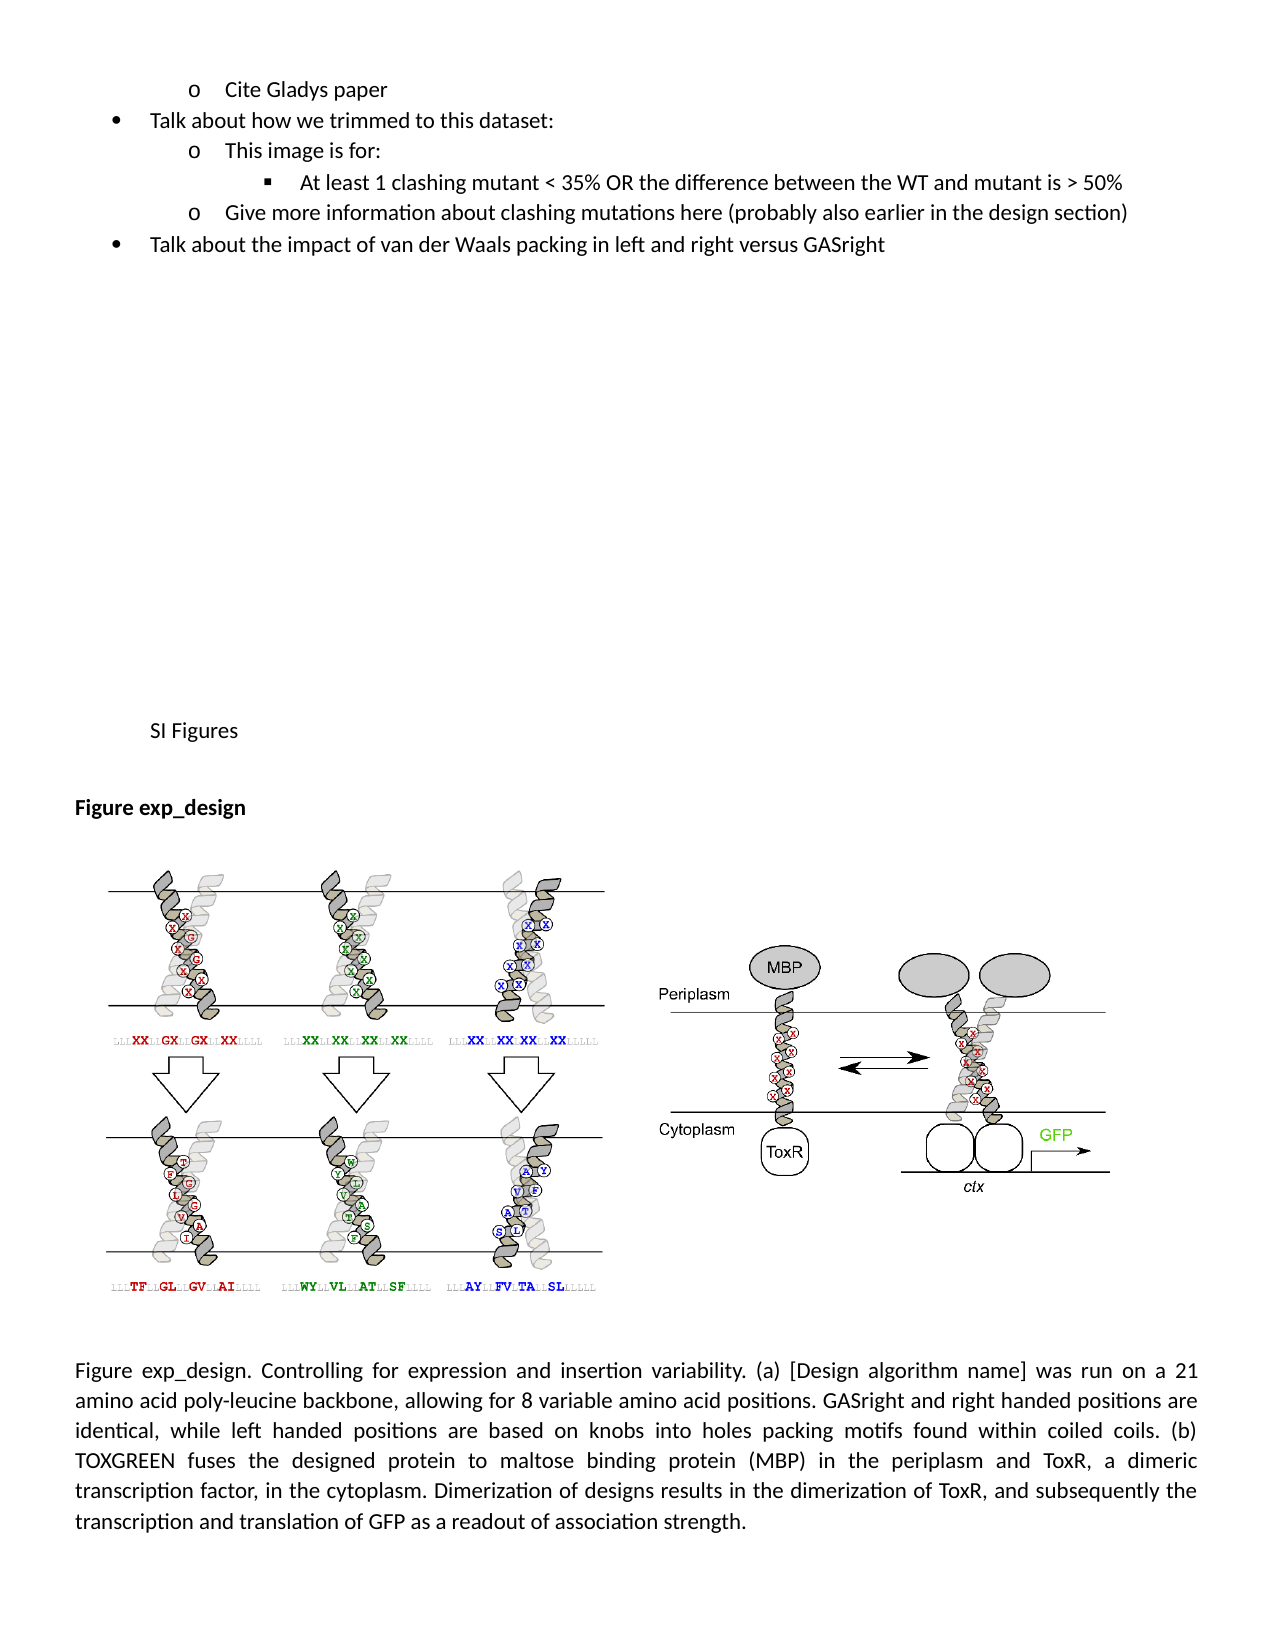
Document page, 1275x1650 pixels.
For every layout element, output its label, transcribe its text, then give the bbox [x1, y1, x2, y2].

list Give more information about clashing mutations here (probably also earlier in the design section) [187, 198, 1200, 227]
text Figure exp_design. Controlling for expression and insertion variability. (a) [Design algorithm name] was run on a 21 amino acid poly-leucine backbone, allowing for 8 variable amino acid positions. GASright and right handed positions are identical, while left handed positions are based on knobs into holes packing motifs found within coiled coils. (b) TOXGREEN fuses the designed protein to maltose binding protein (MBP) in the periplasm and ToxR, a dimeric transcription factor, in the cytoplasm. Dimerization of designs results in the dimerization of ToxR, and subsequently the transcription and translation of GFP as a readout of association strength. [75, 1356, 1200, 1535]
list Cite Gladys paper [187, 75, 1200, 104]
text Figure exp_design [75, 793, 1200, 821]
list Talk about the impact of van der Waals packing in left and right versus GASright [112, 230, 1200, 258]
list Talk about how we trimmed to this dataset: [112, 106, 1200, 134]
list SI Figures [150, 716, 1200, 744]
picture [75, 840, 609, 1314]
list At least 1 clashing mutant < 35% OR the difference between the WT and mutant is > 50% [262, 168, 1200, 196]
list This image is for: [187, 137, 1200, 166]
